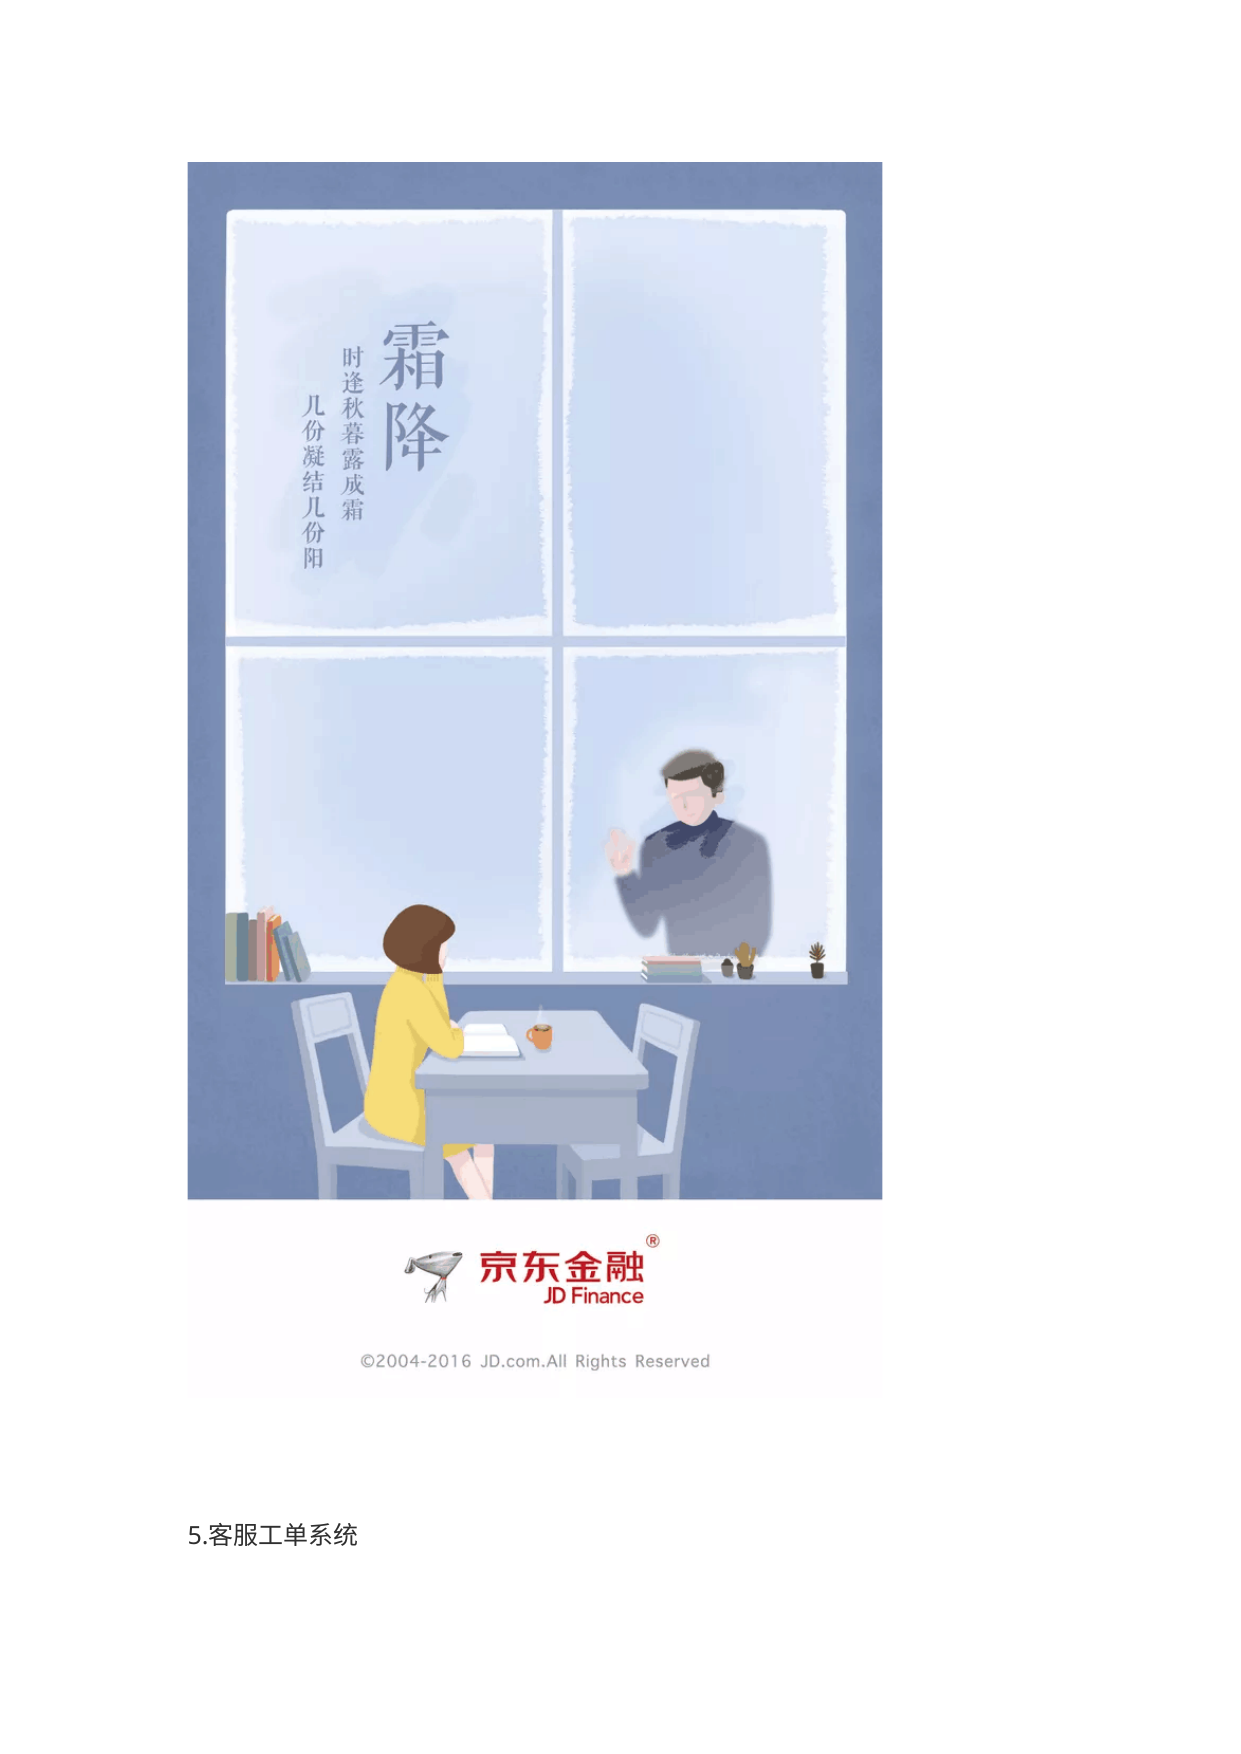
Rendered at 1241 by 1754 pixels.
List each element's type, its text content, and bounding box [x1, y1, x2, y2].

picture [187, 162, 883, 1398]
text 5.客服工单系统 [187, 1501, 1053, 1566]
